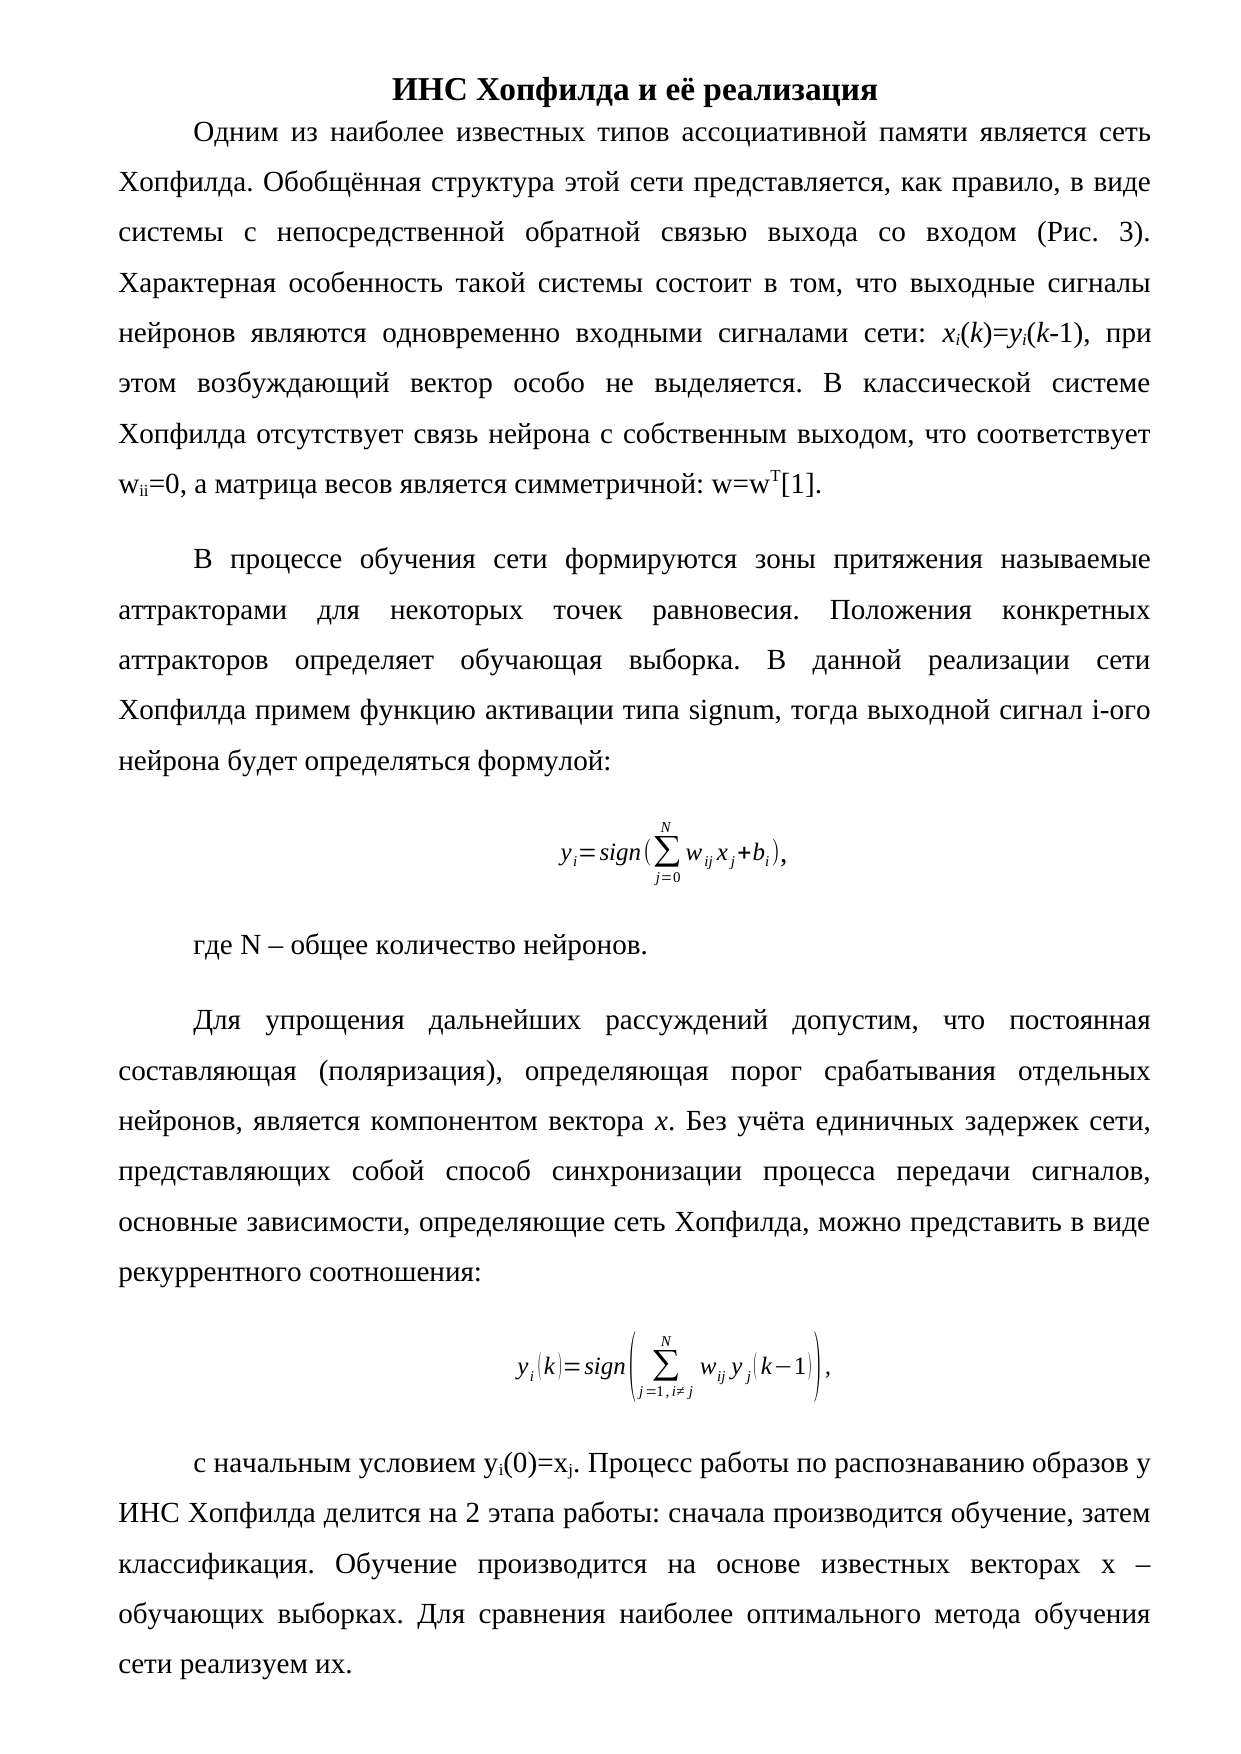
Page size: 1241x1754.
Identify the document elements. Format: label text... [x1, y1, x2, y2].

text Для упрощения дальнейших рассуждений допустим, что постоянная составляющая (поляризация), определяющая порог срабатывания отдельных нейронов, является компонентом вектора x. Без учёта единичных задержек сети, представляющих собой способ синхронизации процесса передачи сигналов, основные зависимости, определяющие сеть Хопфилда, можно представить в виде рекуррентного соотношения: [118, 1002, 1152, 1287]
text где N – общее количество нейронов. [118, 927, 1152, 961]
text В процессе обучения сети формируются зоны притяжения называемые аттракторами для некоторых точек равновесия. Положения конкретных аттракторов определяет обучающая выборка. В данной реализации сети Хопфилда примем функцию активации типа signum, тогда выходной сигнал i-ого нейрона будет определяться формулой: [118, 541, 1152, 776]
subtitle ИНС Хопфилда и её реализация [118, 69, 1152, 108]
text Одним из наиболее известных типов ассоциативной памяти является сеть Хопфилда. Обобщённая структура этой сети представляется, как правило, в виде системы с непосредственной обратной связью выхода со входом (Рис. 3). Характерная особенность такой системы состоит в том, что выходные сигналы нейронов являются одновременно входными сигналами сети: xi(k)=yi(k-1), при этом возбуждающий вектор особо не выделяется. В классической системе Хопфилда отсутствует связь нейрона с собственным выходом, что соответствует wii=0, а матрица весов является симметричной: w=wT[1]. [118, 114, 1152, 500]
text с начальным условием yi(0)=xj. Процесс работы по распознаванию образов у ИНС Хопфилда делится на 2 этапа работы: сначала производится обучение, затем классификация. Обучение производится на основе известных векторах x – обучающих выборках. Для сравнения наиболее оптимального метода обучения сети реализуем их. [118, 1445, 1152, 1680]
text , [118, 818, 1152, 885]
